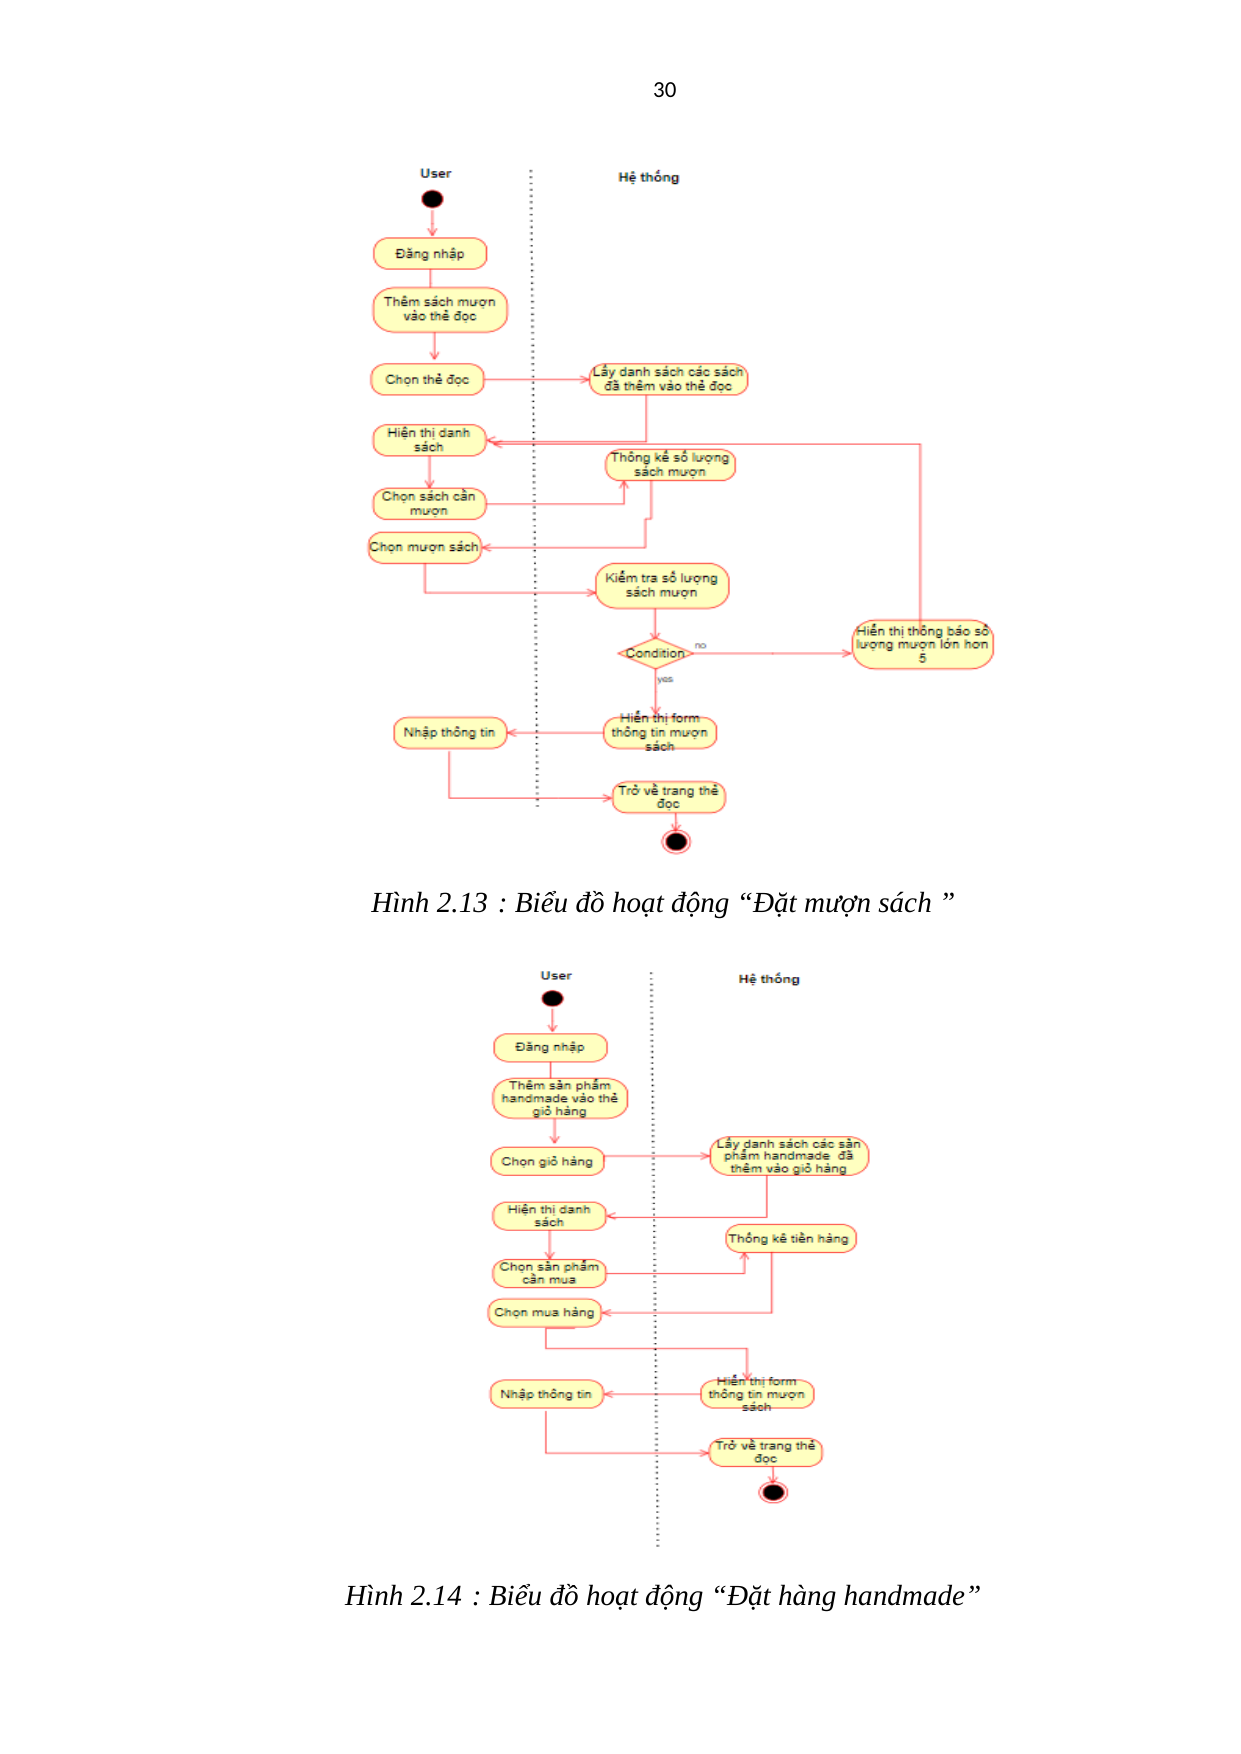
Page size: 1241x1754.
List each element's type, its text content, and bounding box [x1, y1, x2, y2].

picture [442, 948, 887, 1549]
text Hình 2.14 : Biểu đồ hoạt động “Đặt hàng handmade” [207, 1578, 1122, 1611]
picture [278, 148, 1049, 869]
text Hình 2.13 : Biểu đồ hoạt động “Đặt mượn sách ” [207, 886, 1122, 919]
